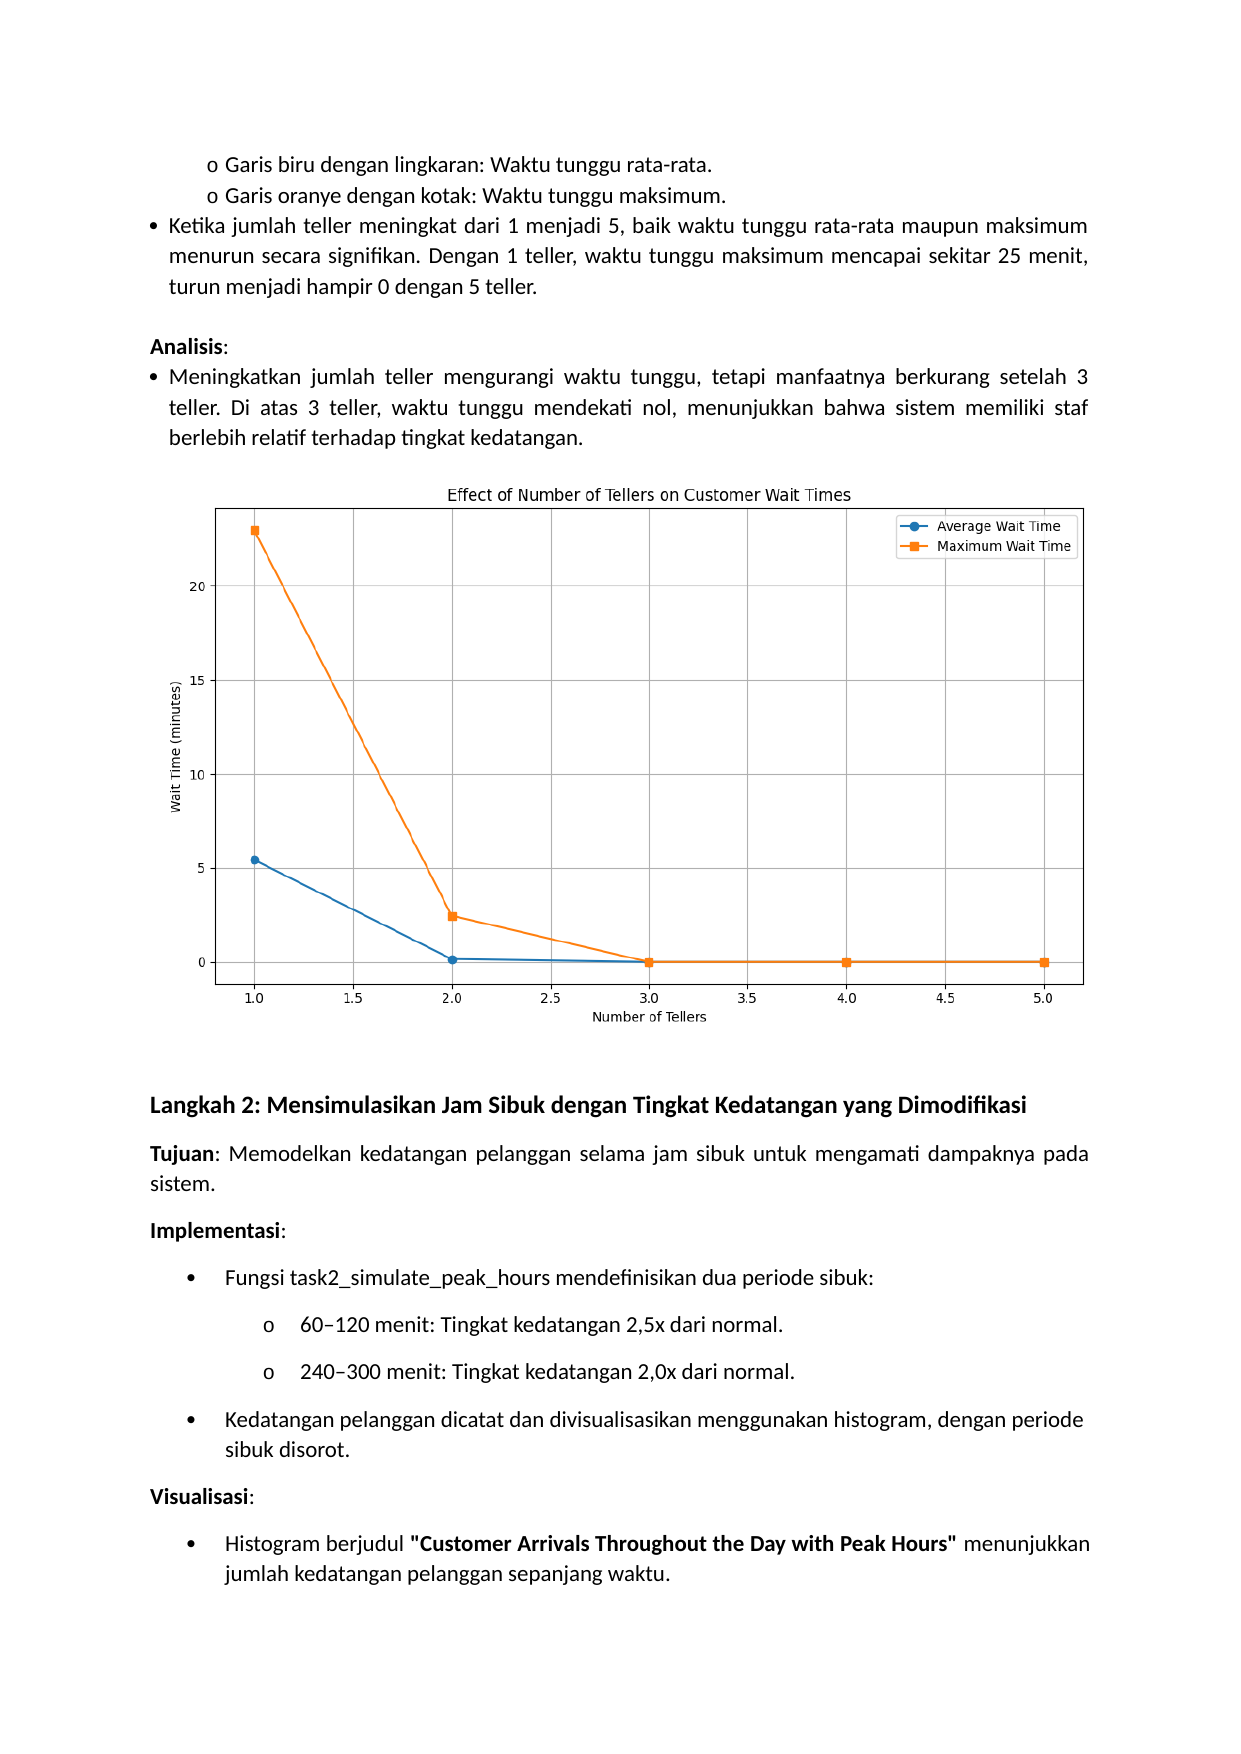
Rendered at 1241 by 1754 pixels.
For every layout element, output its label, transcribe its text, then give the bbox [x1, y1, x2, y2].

list 240–300 menit: Tingkat kedatangan 2,0x dari normal. [262, 1357, 1090, 1386]
text Visualisasi: [150, 1482, 1090, 1510]
text Implementasi: [150, 1216, 1090, 1244]
list 60–120 menit: Tingkat kedatangan 2,5x dari normal. [262, 1310, 1090, 1338]
list Garis biru dengan lingkaran: Waktu tunggu rata-rata. [206, 150, 1090, 178]
list Histogram berjudul "Customer Arrivals Throughout the Day with Peak Hours" menunjukkan jumlah kedatangan pelanggan sepanjang waktu. [187, 1529, 1090, 1587]
text Tujuan: Memodelkan kedatangan pelanggan selama jam sibuk untuk mengamati dampaknya pada sistem. [150, 1139, 1090, 1197]
picture [156, 473, 1097, 1038]
list Kedatangan pelanggan dicatat dan divisualisasikan menggunakan histogram, dengan periode sibuk disorot. [187, 1405, 1090, 1463]
text Langkah 2: Mensimulasikan Jam Sibuk dengan Tingkat Kedatangan yang Dimodifikasi [150, 1089, 1090, 1120]
list Analisis: [150, 332, 1090, 360]
list Ketika jumlah teller meningkat dari 1 menjadi 5, baik waktu tunggu rata-rata maupun maksimum menurun secara signifikan. Dengan 1 teller, waktu tunggu maksimum mencapai sekitar 25 menit, turun menjadi hampir 0 dengan 5 teller. [150, 211, 1090, 300]
list Garis oranye dengan kotak: Waktu tunggu maksimum. [206, 181, 1090, 209]
list Fungsi task2_simulate_peak_hours mendefinisikan dua periode sibuk: [187, 1263, 1090, 1291]
list Meningkatkan jumlah teller mengurangi waktu tunggu, tetapi manfaatnya berkurang setelah 3 teller. Di atas 3 teller, waktu tunggu mendekati nol, menunjukkan bahwa sistem memiliki staf berlebih relatif terhadap tingkat kedatangan. [150, 362, 1090, 451]
